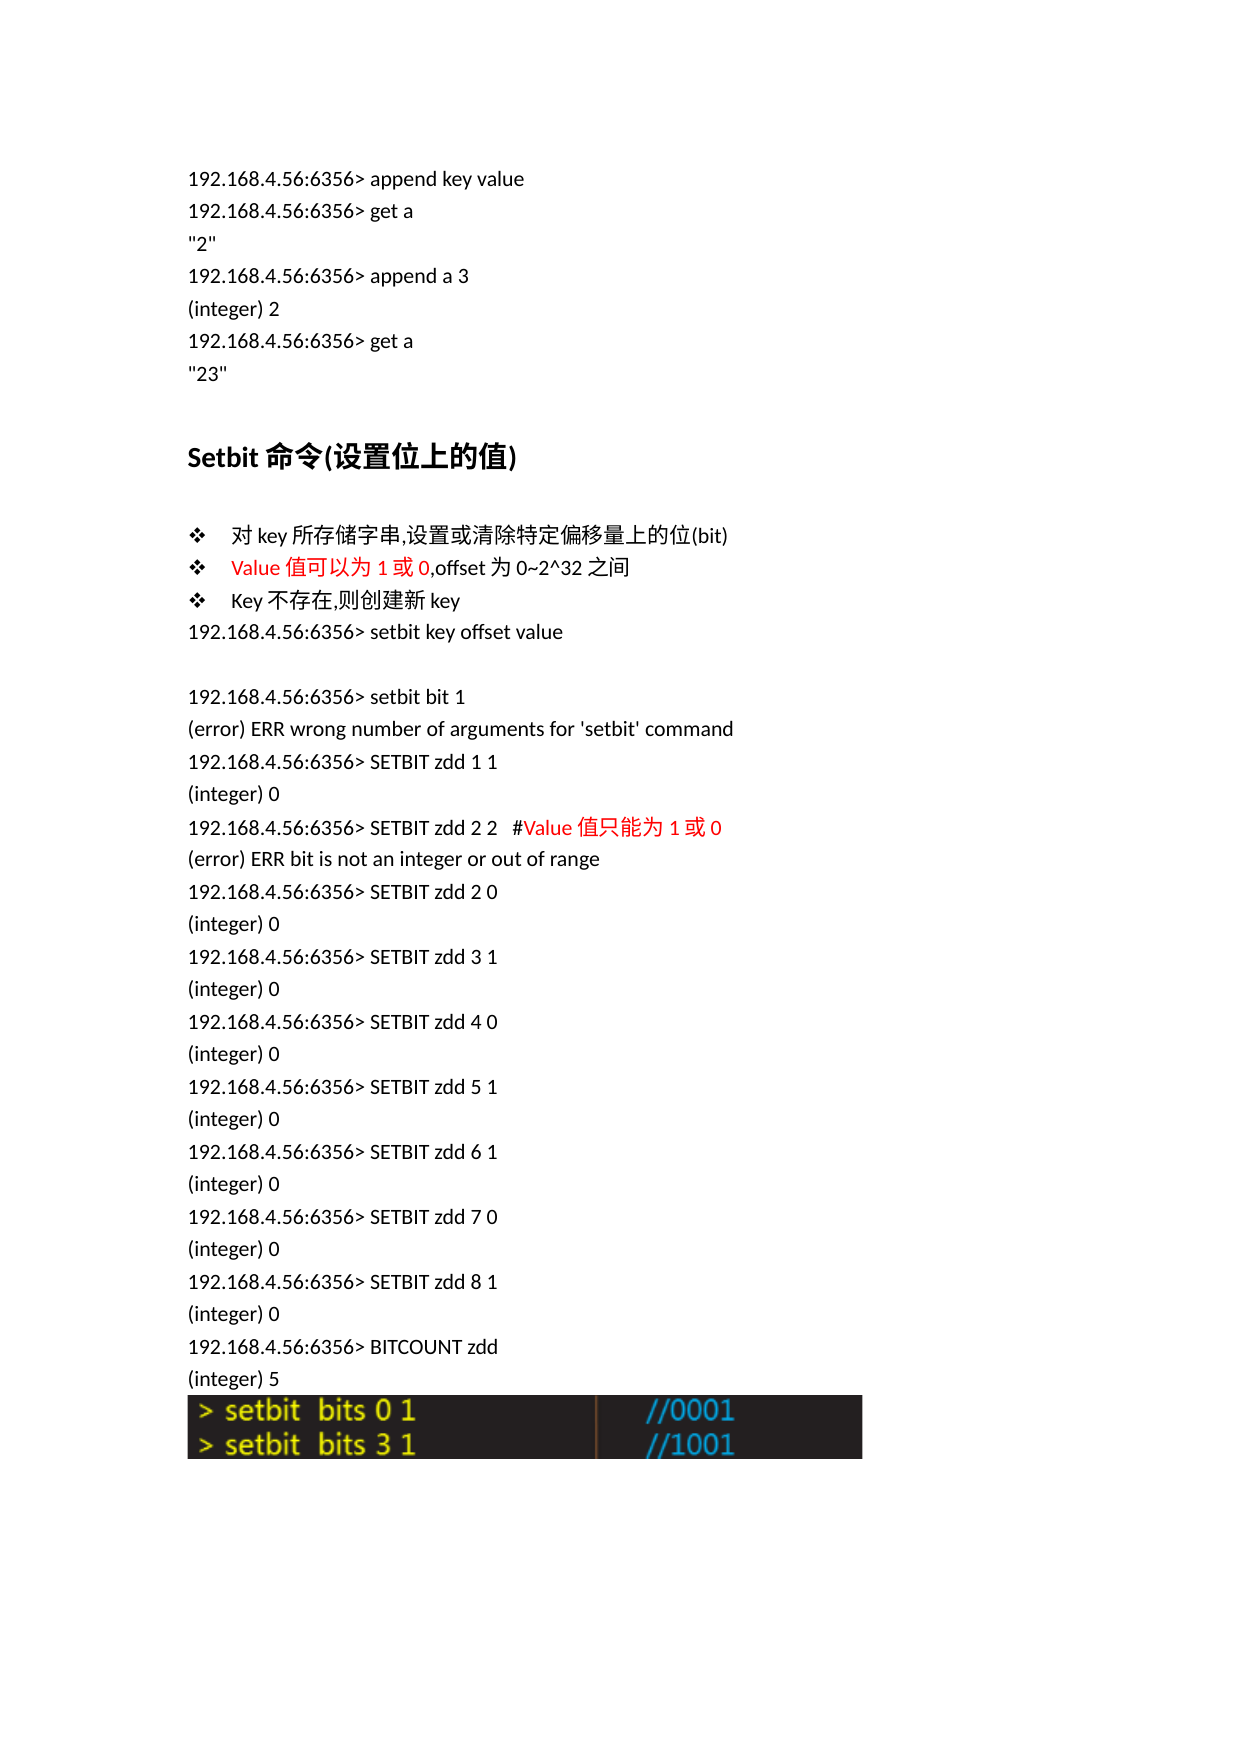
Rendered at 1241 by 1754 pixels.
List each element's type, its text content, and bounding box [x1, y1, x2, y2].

text 192.168.4.56:6356> BITCOUNT zdd [187, 1330, 1053, 1362]
text (integer) 0 [187, 1232, 1053, 1265]
list Key不存在,则创建新key [187, 582, 1053, 615]
list Value值可以为1或0,offset为0~2^32之间 [187, 550, 1053, 582]
text (error) ERR bit is not an integer or out of range [187, 842, 1053, 875]
text 192.168.4.56:6356> SETBIT zdd 5 1 [187, 1070, 1053, 1102]
text 192.168.4.56:6356> append key value [187, 162, 1053, 194]
text 192.168.4.56:6356> get a [187, 194, 1053, 227]
text (integer) 0 [187, 1102, 1053, 1135]
text 192.168.4.56:6356> append a 3 [187, 259, 1053, 292]
text 192.168.4.56:6356> SETBIT zdd 2 2 #Value值只能为1或0 [187, 810, 1053, 842]
text (integer) 0 [187, 1037, 1053, 1070]
text (integer) 5 [187, 1362, 1053, 1395]
text 192.168.4.56:6356> SETBIT zdd 7 0 [187, 1200, 1053, 1232]
text (integer) 0 [187, 907, 1053, 940]
text 192.168.4.56:6356> setbit bit 1 [187, 680, 1053, 712]
text (integer) 0 [187, 1297, 1053, 1330]
list 对key所存储字串,设置或清除特定偏移量上的位(bit) [187, 517, 1053, 550]
text (integer) 0 [187, 1167, 1053, 1200]
subtitle Setbit 命令(设置位上的值) [187, 422, 1053, 487]
text (error) ERR wrong number of arguments for 'setbit' command [187, 712, 1053, 745]
text "23" [187, 357, 1053, 389]
text 192.168.4.56:6356> SETBIT zdd 1 1 [187, 745, 1053, 777]
text "2" [187, 227, 1053, 259]
picture [187, 1395, 863, 1459]
text 192.168.4.56:6356> SETBIT zdd 3 1 [187, 940, 1053, 972]
text 192.168.4.56:6356> setbit key offset value [187, 615, 1053, 647]
text (integer) 2 [187, 292, 1053, 324]
text 192.168.4.56:6356> get a [187, 324, 1053, 357]
text 192.168.4.56:6356> SETBIT zdd 6 1 [187, 1135, 1053, 1167]
text 192.168.4.56:6356> SETBIT zdd 8 1 [187, 1265, 1053, 1297]
text (integer) 0 [187, 972, 1053, 1005]
text 192.168.4.56:6356> SETBIT zdd 2 0 [187, 875, 1053, 907]
text 192.168.4.56:6356> SETBIT zdd 4 0 [187, 1005, 1053, 1037]
text (integer) 0 [187, 777, 1053, 810]
